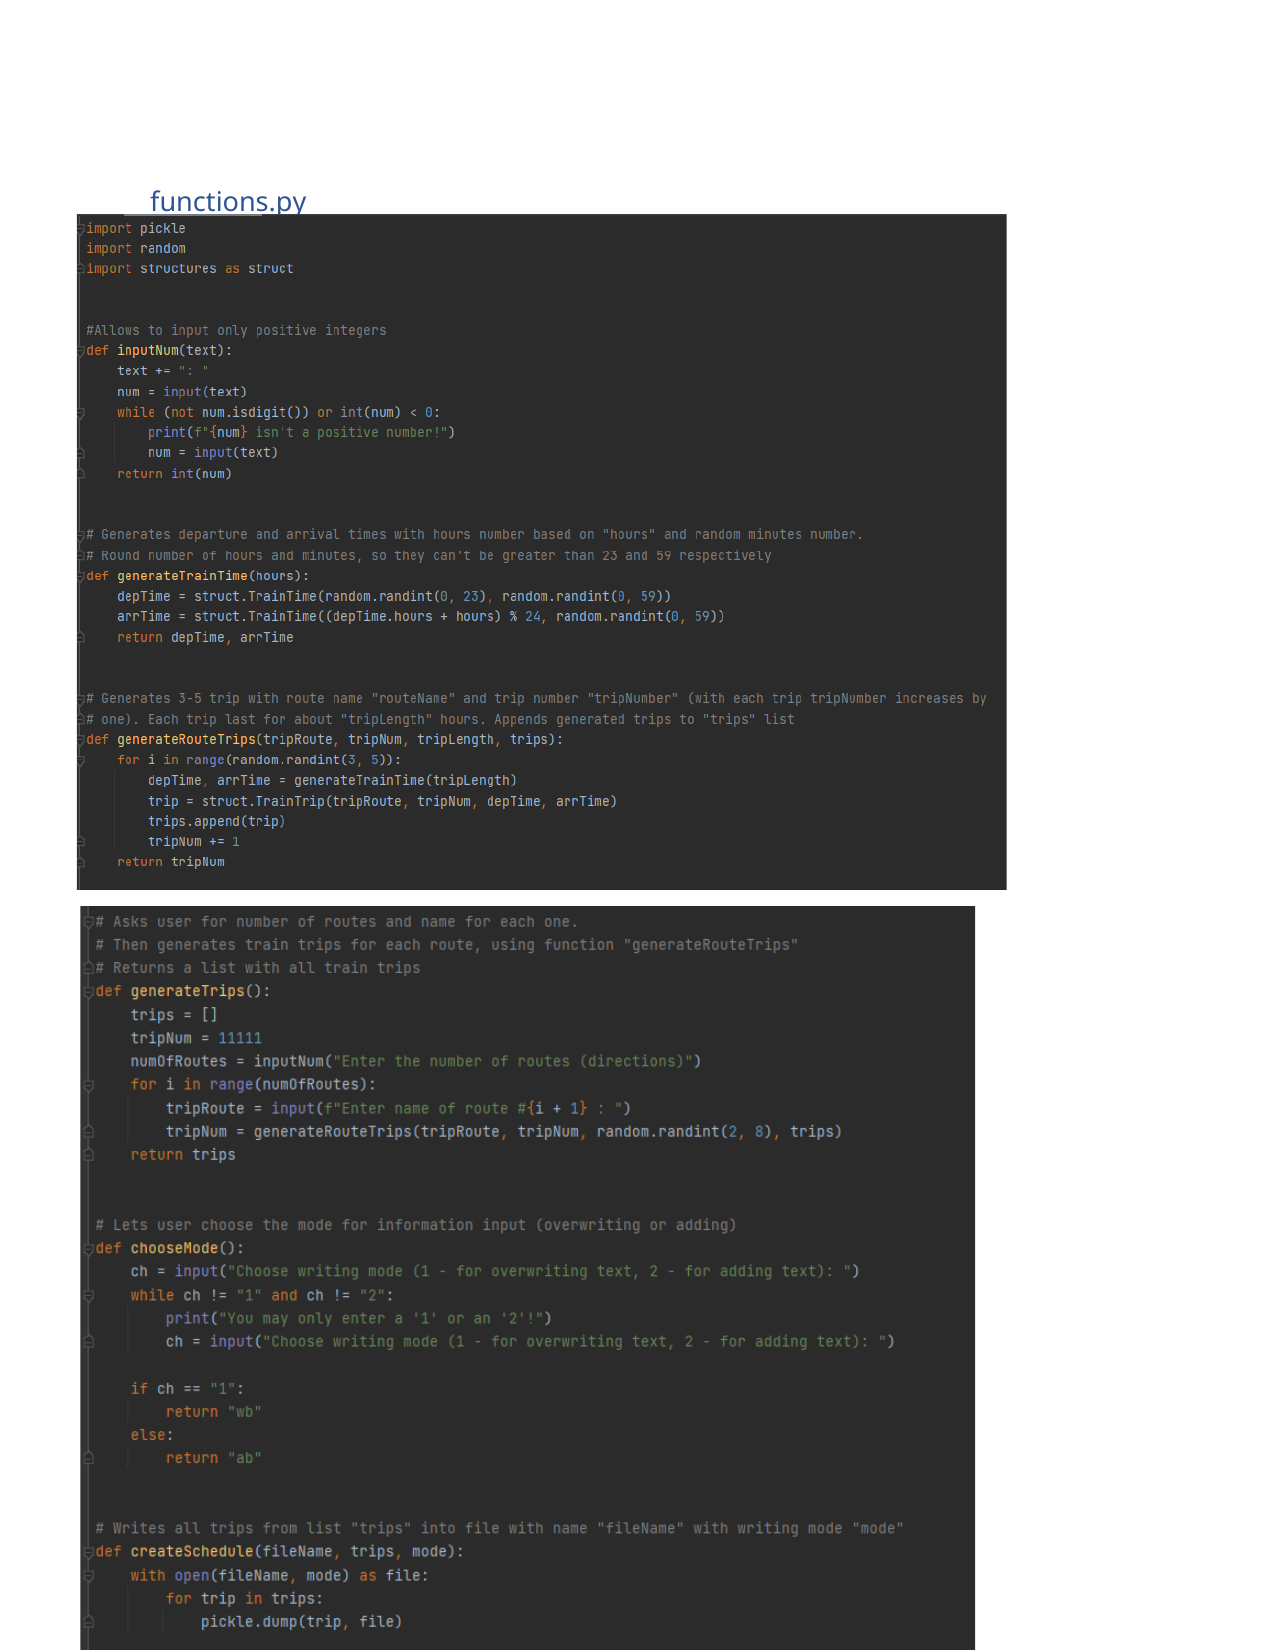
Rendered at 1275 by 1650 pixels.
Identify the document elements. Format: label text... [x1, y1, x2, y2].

picture [80, 906, 976, 1650]
subtitle functions.py [150, 183, 1125, 220]
picture [76, 214, 1007, 890]
